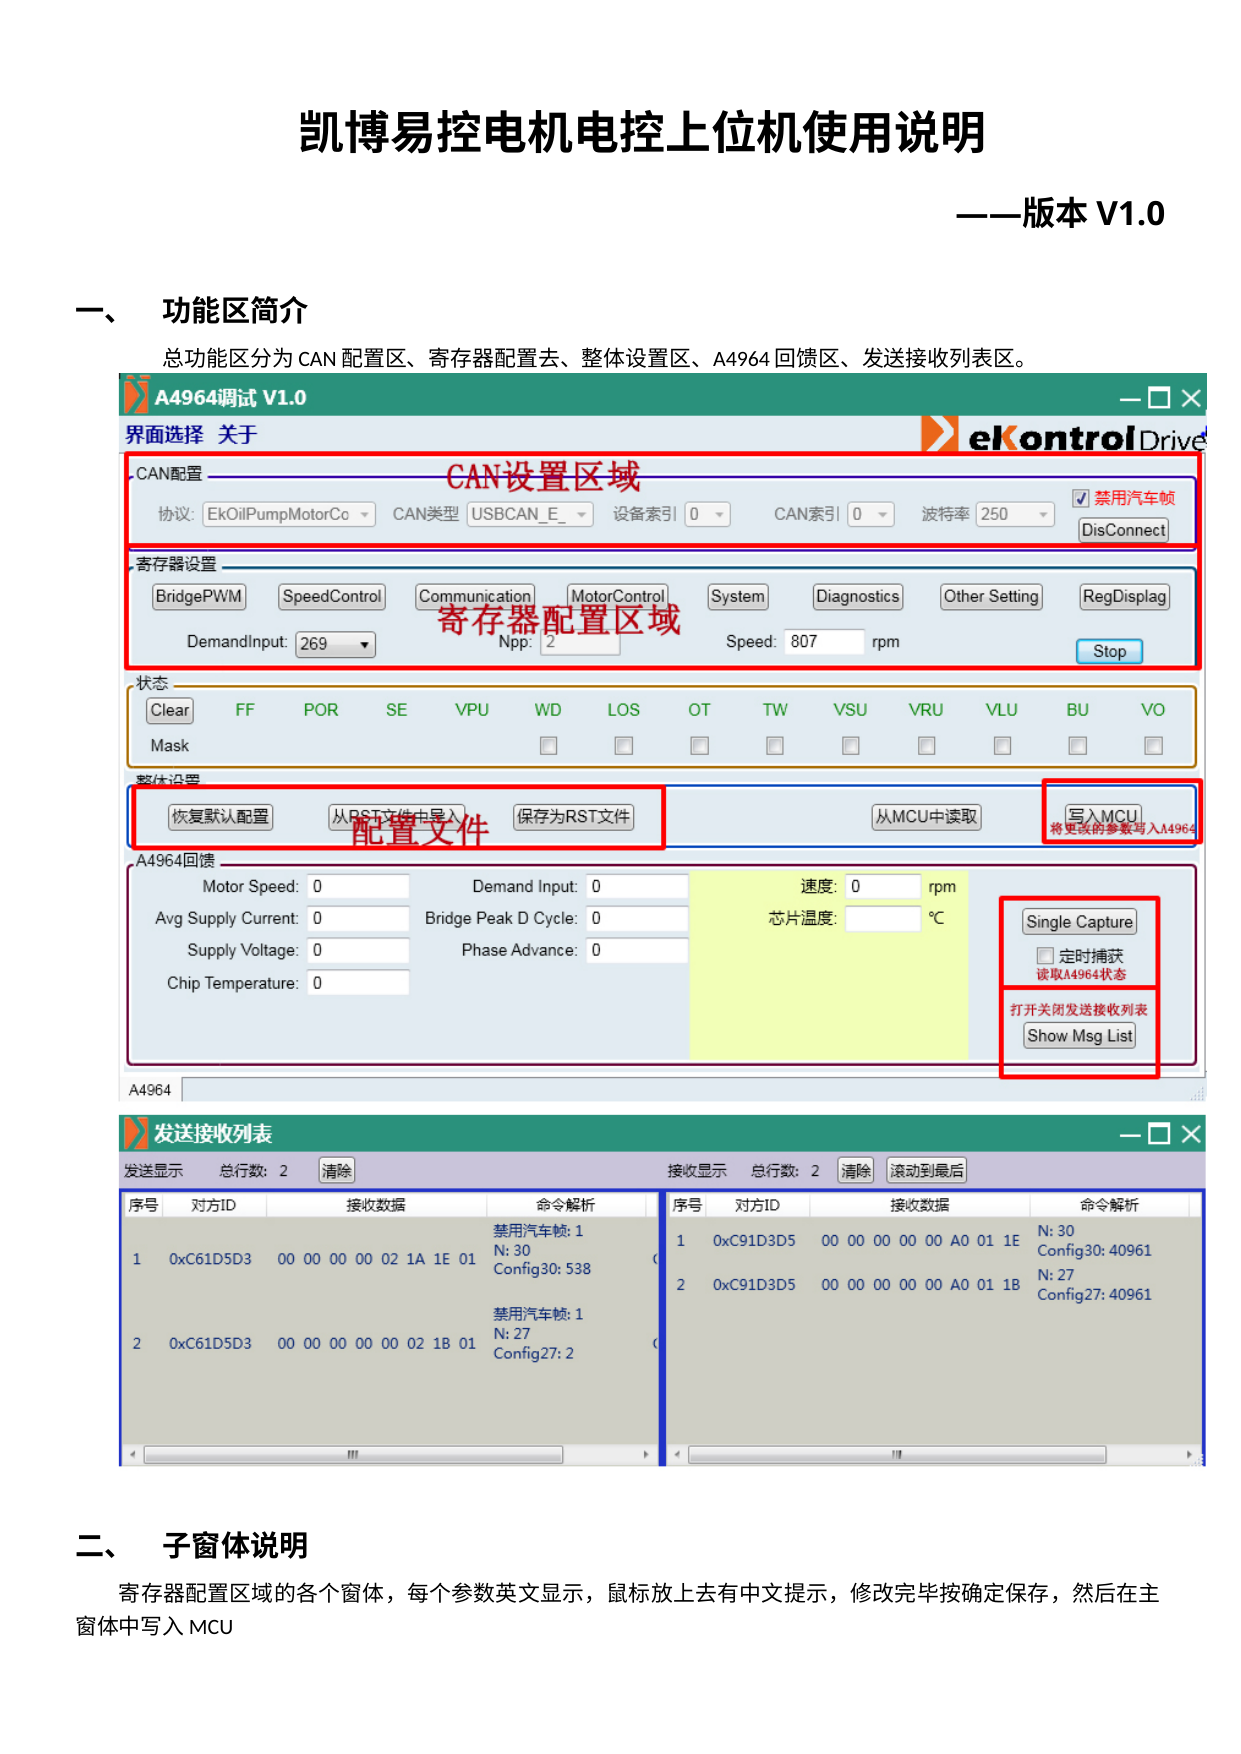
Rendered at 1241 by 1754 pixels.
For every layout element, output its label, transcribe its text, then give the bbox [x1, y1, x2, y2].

list 总功能区分为CAN配置区、寄存器配置去、整体设置区、A4964回馈区、发送接收列表区。 [119, 341, 1165, 373]
text ——版本 V1.0 [75, 178, 1165, 243]
picture [118, 373, 1207, 1475]
list 凯博易控电机电控上位机使用说明 [119, 81, 1165, 178]
list 子窗体说明 [75, 1511, 1165, 1576]
text 寄存器配置区域的各个窗体，每个参数英文显示，鼠标放上去有中文提示，修改完毕按确定保存，然后在主窗体中写入MCU [75, 1576, 1165, 1641]
list 功能区简介 [75, 276, 1165, 341]
